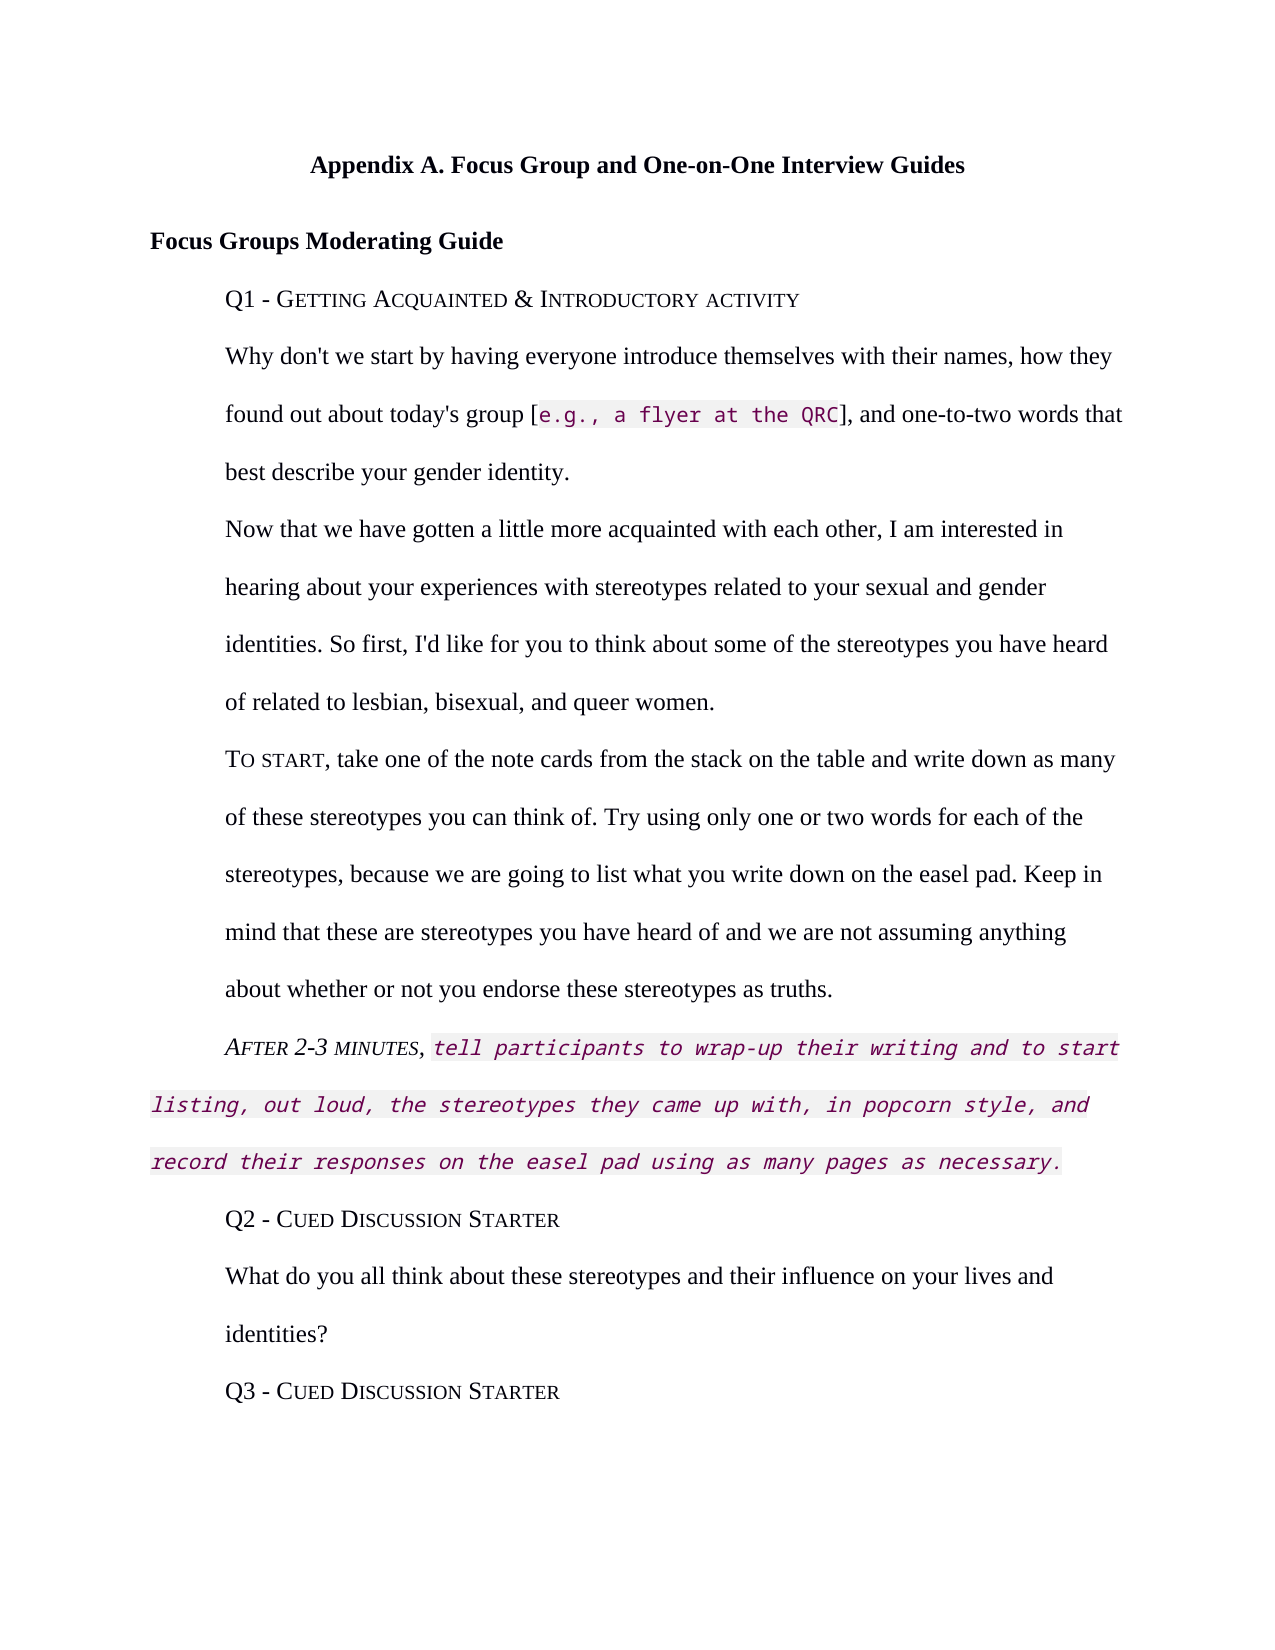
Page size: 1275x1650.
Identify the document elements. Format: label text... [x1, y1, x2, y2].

text Now that we have gotten a little more acquainted with each other, I am interested in hearing about your experiences with stereotypes related to your sexual and gender identities. So first, I'd like for you to think about some of the stereotypes you have heard of related to lesbian, bisexual, and queer women. [225, 514, 1125, 716]
text To start, take one of the note cards from the stack on the table and write down as many of these stereotypes you can think of. Try using only one or two words for each of the stereotypes, because we are going to list what you write down on the easel pad. Keep in mind that these are stereotypes you have heard of and we are not assuming anything about whether or not you endorse these stereotypes as truths. [225, 744, 1125, 1003]
text Q1 - Getting Acquainted & Introductory activity [150, 284, 1125, 312]
text After 2-3 minutes, tell participants to wrap-up their writing and to start listing, out loud, the stereotypes they came up with, in popcorn style, and record their responses on the easel pad using as many pages as necessary. [150, 1032, 1125, 1175]
subtitle Appendix A. Focus Group and One-on-One Interview Guides [150, 150, 1125, 179]
text Q3 - Cued Discussion Starter [150, 1376, 1125, 1405]
subtitle Focus Groups Moderating Guide [150, 226, 1125, 255]
text Why don't we start by having everyone introduce themselves with their names, how they found out about today's group [e.g., a flyer at the QRC], and one-to-two words that best describe your gender identity. [225, 341, 1125, 486]
text Q2 - Cued Discussion Starter [150, 1204, 1125, 1232]
text What do you all think about these stereotypes and their influence on your lives and identities? [225, 1261, 1125, 1347]
